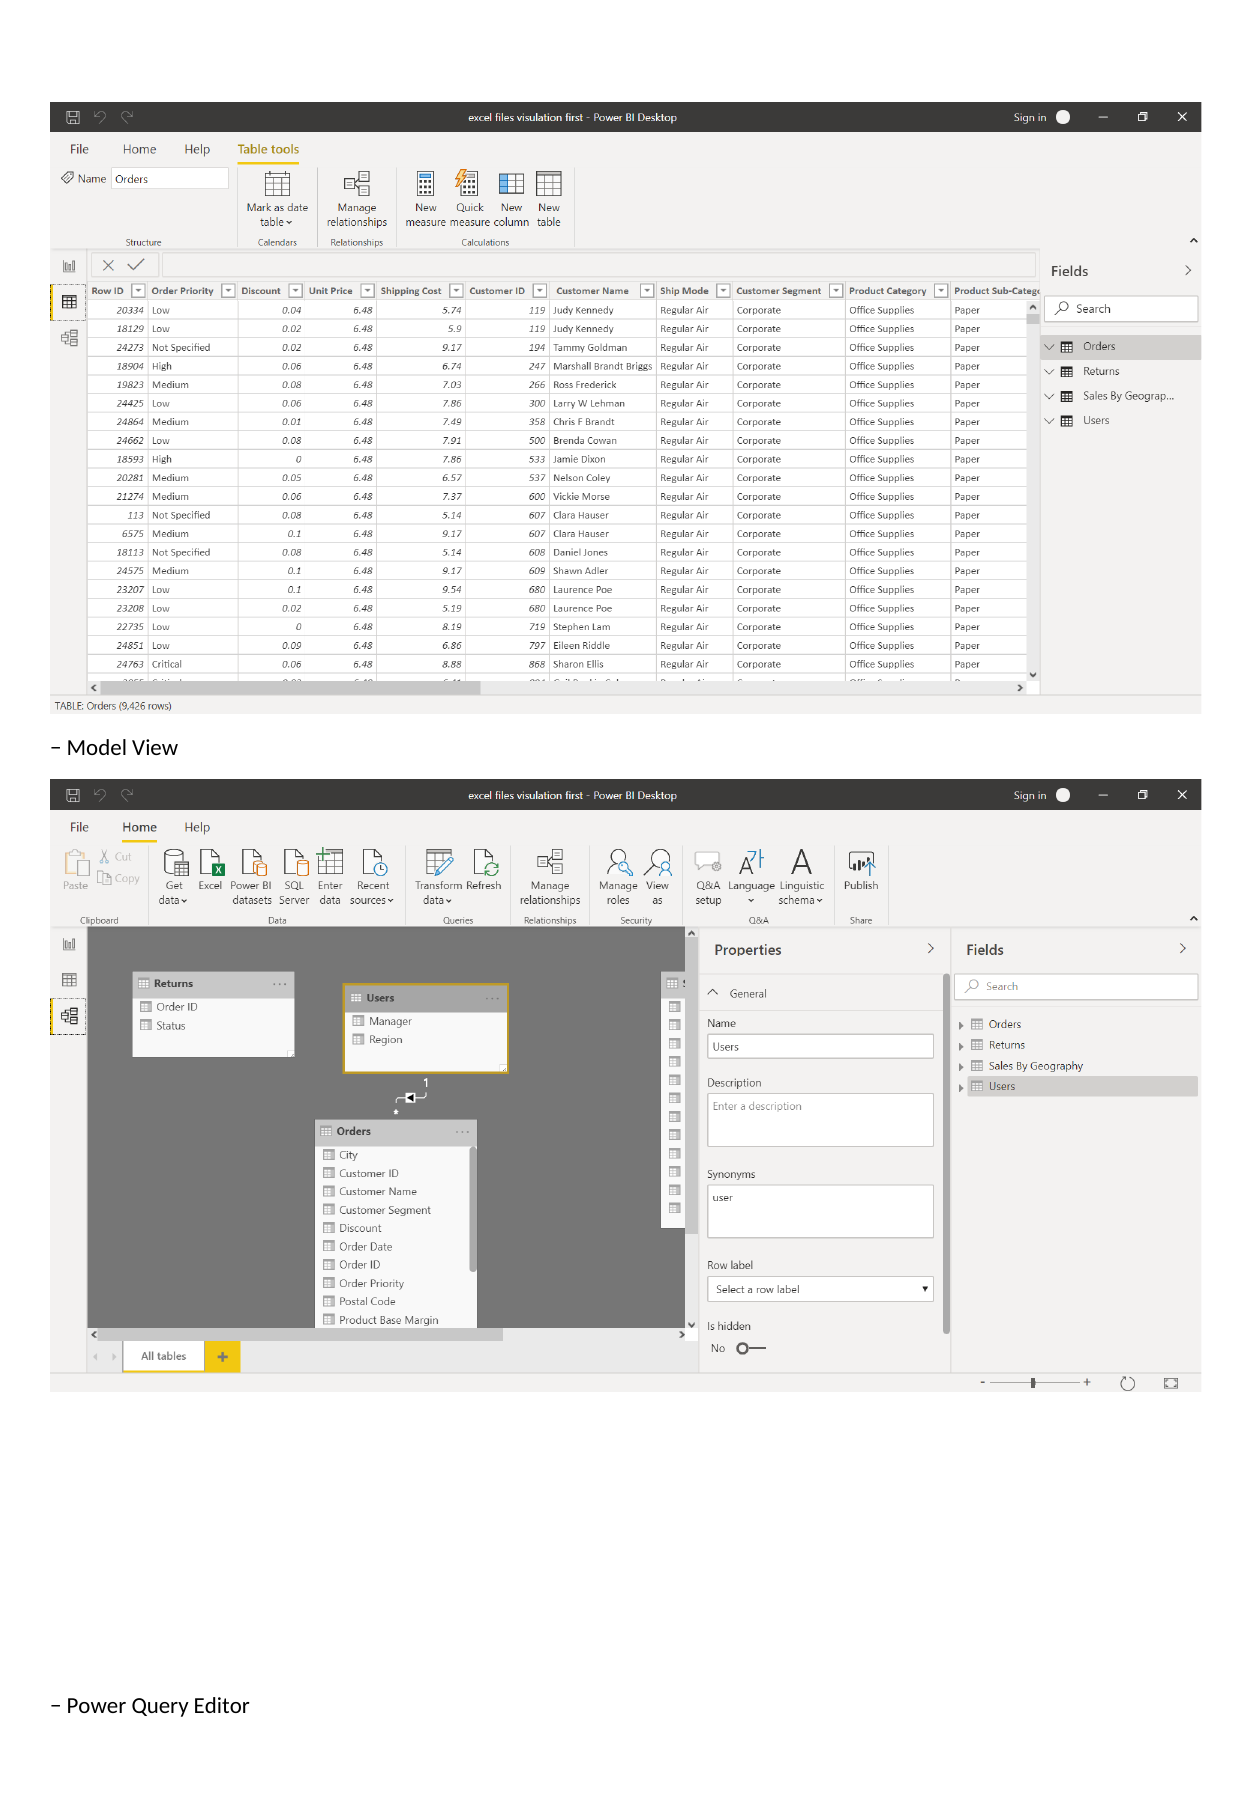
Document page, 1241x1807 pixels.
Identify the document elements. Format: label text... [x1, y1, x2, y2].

picture [50, 102, 1202, 714]
picture [50, 779, 1202, 1392]
text − Power Query Editor [50, 1691, 1201, 1719]
text − Model View [50, 733, 1201, 761]
